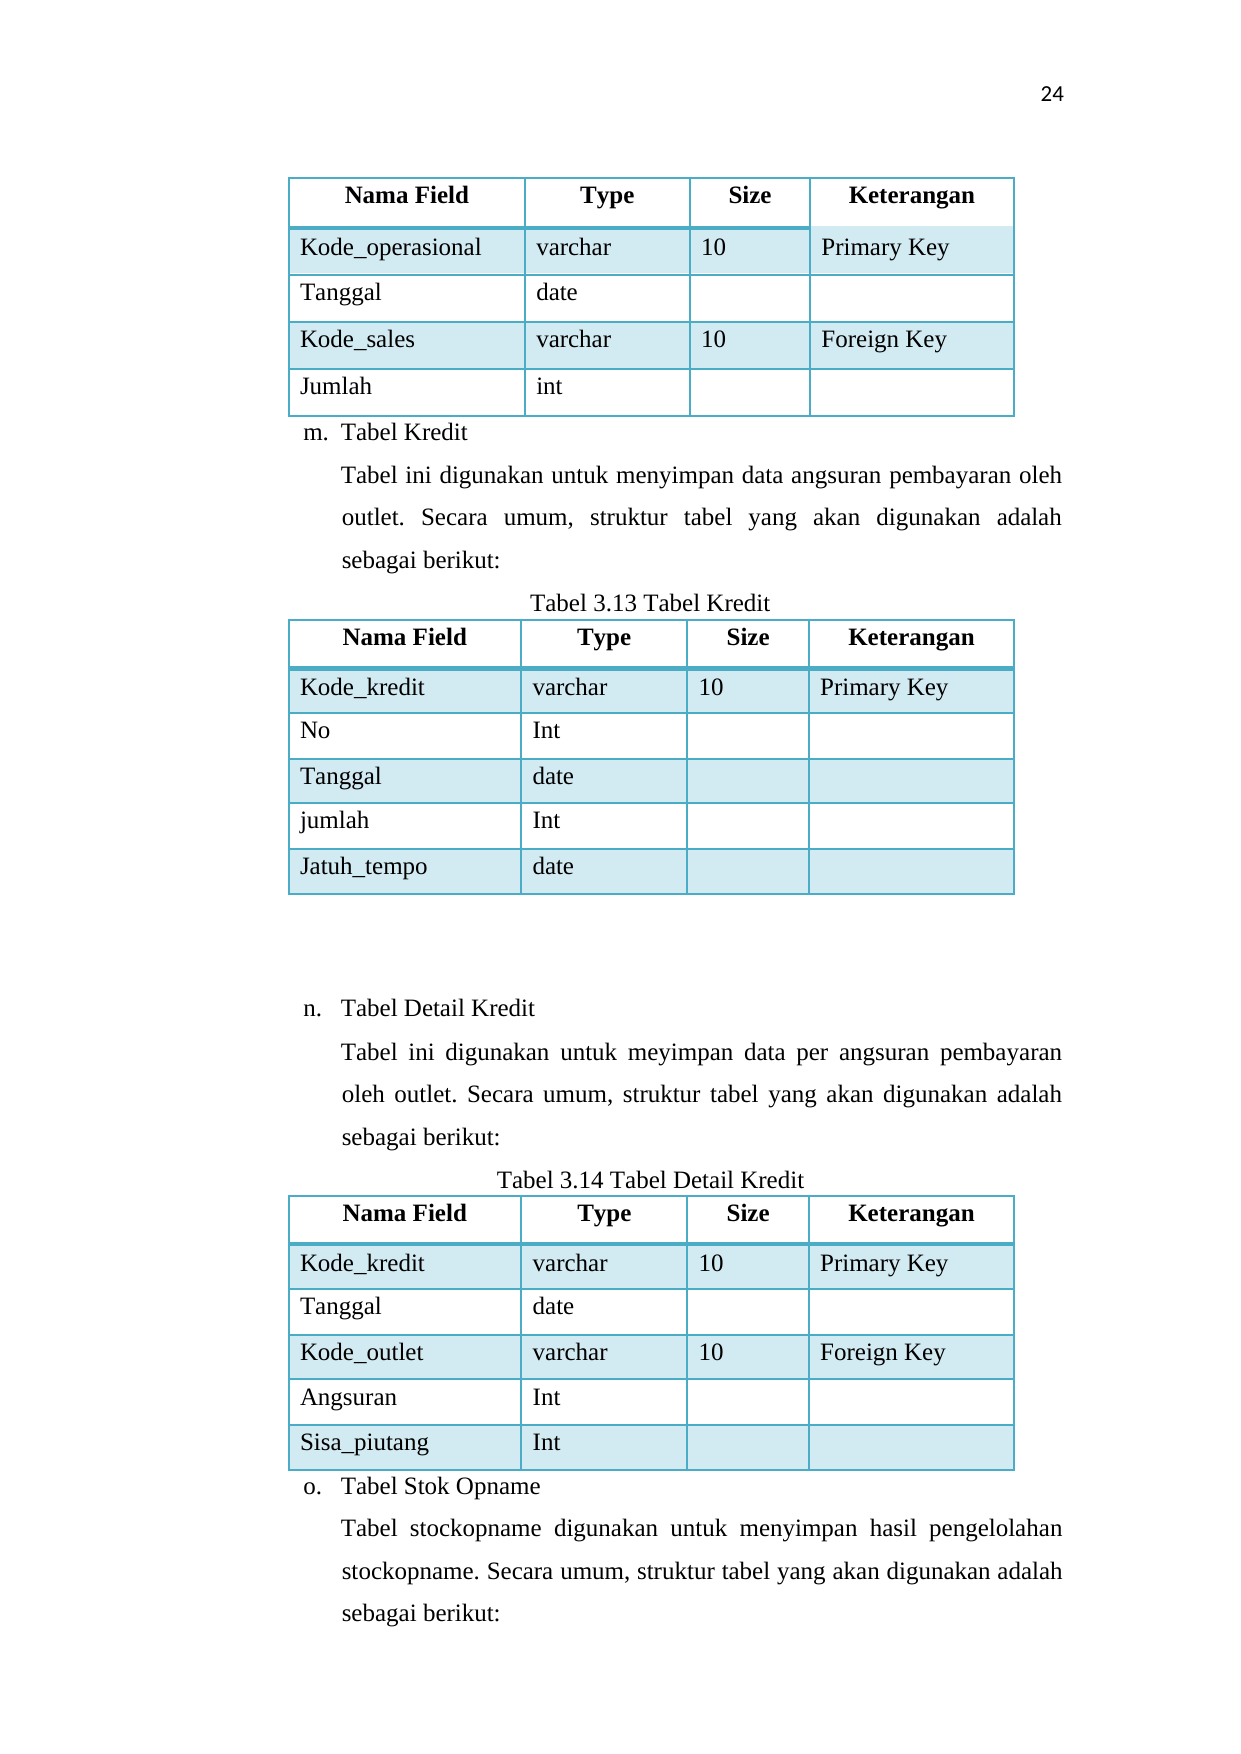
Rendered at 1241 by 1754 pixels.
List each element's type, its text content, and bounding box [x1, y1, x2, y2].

table_header Type [522, 621, 686, 666]
text Tabel ini digunakan untuk meyimpan data per angsuran pembayaran oleh outlet. Secara umum, struktur tabel yang akan digunakan adalah sebagai berikut: [341, 1037, 1063, 1150]
table_cell int [526, 370, 689, 415]
table_cell Tanggal [290, 1290, 520, 1333]
table_cell varchar [522, 671, 686, 712]
table_header Size [691, 179, 809, 226]
table_cell Kode_sales [290, 323, 524, 368]
table_cell [688, 850, 808, 893]
table_cell [688, 714, 808, 757]
table_cell Foreign Key [810, 1336, 1013, 1378]
table_cell jumlah [290, 804, 520, 848]
table_cell 10 [688, 671, 808, 712]
table_cell date [526, 276, 689, 321]
table_cell [688, 1290, 808, 1333]
table_cell [811, 370, 1013, 415]
table_cell 10 [688, 1246, 808, 1288]
text Tabel ini digunakan untuk menyimpan data angsuran pembayaran oleh outlet. Secara umum, struktur tabel yang akan digunakan adalah sebagai berikut: [341, 460, 1063, 573]
table_cell varchar [526, 230, 689, 273]
text Tabel stockopname digunakan untuk menyimpan hasil pengelolahan stockopname. Secara umum, struktur tabel yang akan digunakan adalah sebagai berikut: [341, 1513, 1063, 1627]
table_cell varchar [522, 1246, 686, 1288]
table_cell Kode_outlet [290, 1336, 520, 1378]
table_cell Kode_operasional [290, 230, 524, 273]
table_cell 10 [688, 1336, 808, 1378]
table_cell Int [522, 804, 686, 848]
text Tabel 3.14 Tabel Detail Kredit [497, 1165, 1085, 1193]
table_cell No [290, 714, 520, 757]
table_cell [688, 1426, 808, 1469]
table_cell [810, 760, 1013, 802]
table_cell Int [522, 1426, 686, 1469]
table_cell [691, 276, 809, 321]
table_cell [810, 1290, 1013, 1333]
table_cell Int [522, 714, 686, 757]
table_cell 10 [691, 323, 809, 368]
table_cell varchar [522, 1336, 686, 1378]
table_cell varchar [526, 323, 689, 368]
table_header Keterangan [810, 621, 1013, 666]
table_cell Angsuran [290, 1380, 520, 1424]
table_header Size [688, 621, 808, 666]
table_cell Primary Key [810, 671, 1013, 712]
table_cell [688, 760, 808, 802]
table_cell Primary Key [811, 227, 1013, 273]
table_cell date [522, 850, 686, 893]
table_cell Foreign Key [811, 323, 1013, 368]
table_header Keterangan [810, 1197, 1013, 1242]
table_header Nama Field [290, 621, 520, 666]
table_cell [810, 714, 1013, 757]
table_header Nama Field [290, 1197, 520, 1242]
table_cell Sisa_piutang [290, 1426, 520, 1469]
table_cell date [522, 1290, 686, 1333]
table_cell 10 [691, 230, 809, 273]
table_cell Kode_kredit [290, 671, 520, 712]
table_header Type [522, 1197, 686, 1242]
list Tabel Detail Kredit [303, 993, 1085, 1022]
table_cell Kode_kredit [290, 1246, 520, 1288]
table_header Size [688, 1197, 808, 1242]
table_header Type [526, 179, 689, 226]
table_cell Tanggal [290, 276, 524, 321]
table_cell Tanggal [290, 760, 520, 802]
table_header Nama Field [290, 179, 524, 226]
table_cell [810, 1380, 1013, 1424]
table_cell [810, 850, 1013, 893]
table_cell [810, 804, 1013, 848]
list Tabel Stok Opname [303, 1471, 1085, 1499]
table_cell [811, 276, 1013, 321]
table_cell Primary Key [810, 1246, 1013, 1288]
text Tabel 3.13 Tabel Kredit [288, 588, 1012, 617]
table_cell [688, 1380, 808, 1424]
table_cell [688, 804, 808, 848]
table_cell [691, 370, 809, 415]
table_cell Jatuh_tempo [290, 850, 520, 893]
table_cell Int [522, 1380, 686, 1424]
list Tabel Kredit [303, 417, 1085, 446]
table_header Keterangan [811, 179, 1013, 226]
table_cell date [522, 760, 686, 802]
table_cell Jumlah [290, 370, 524, 415]
table_cell [810, 1426, 1013, 1469]
